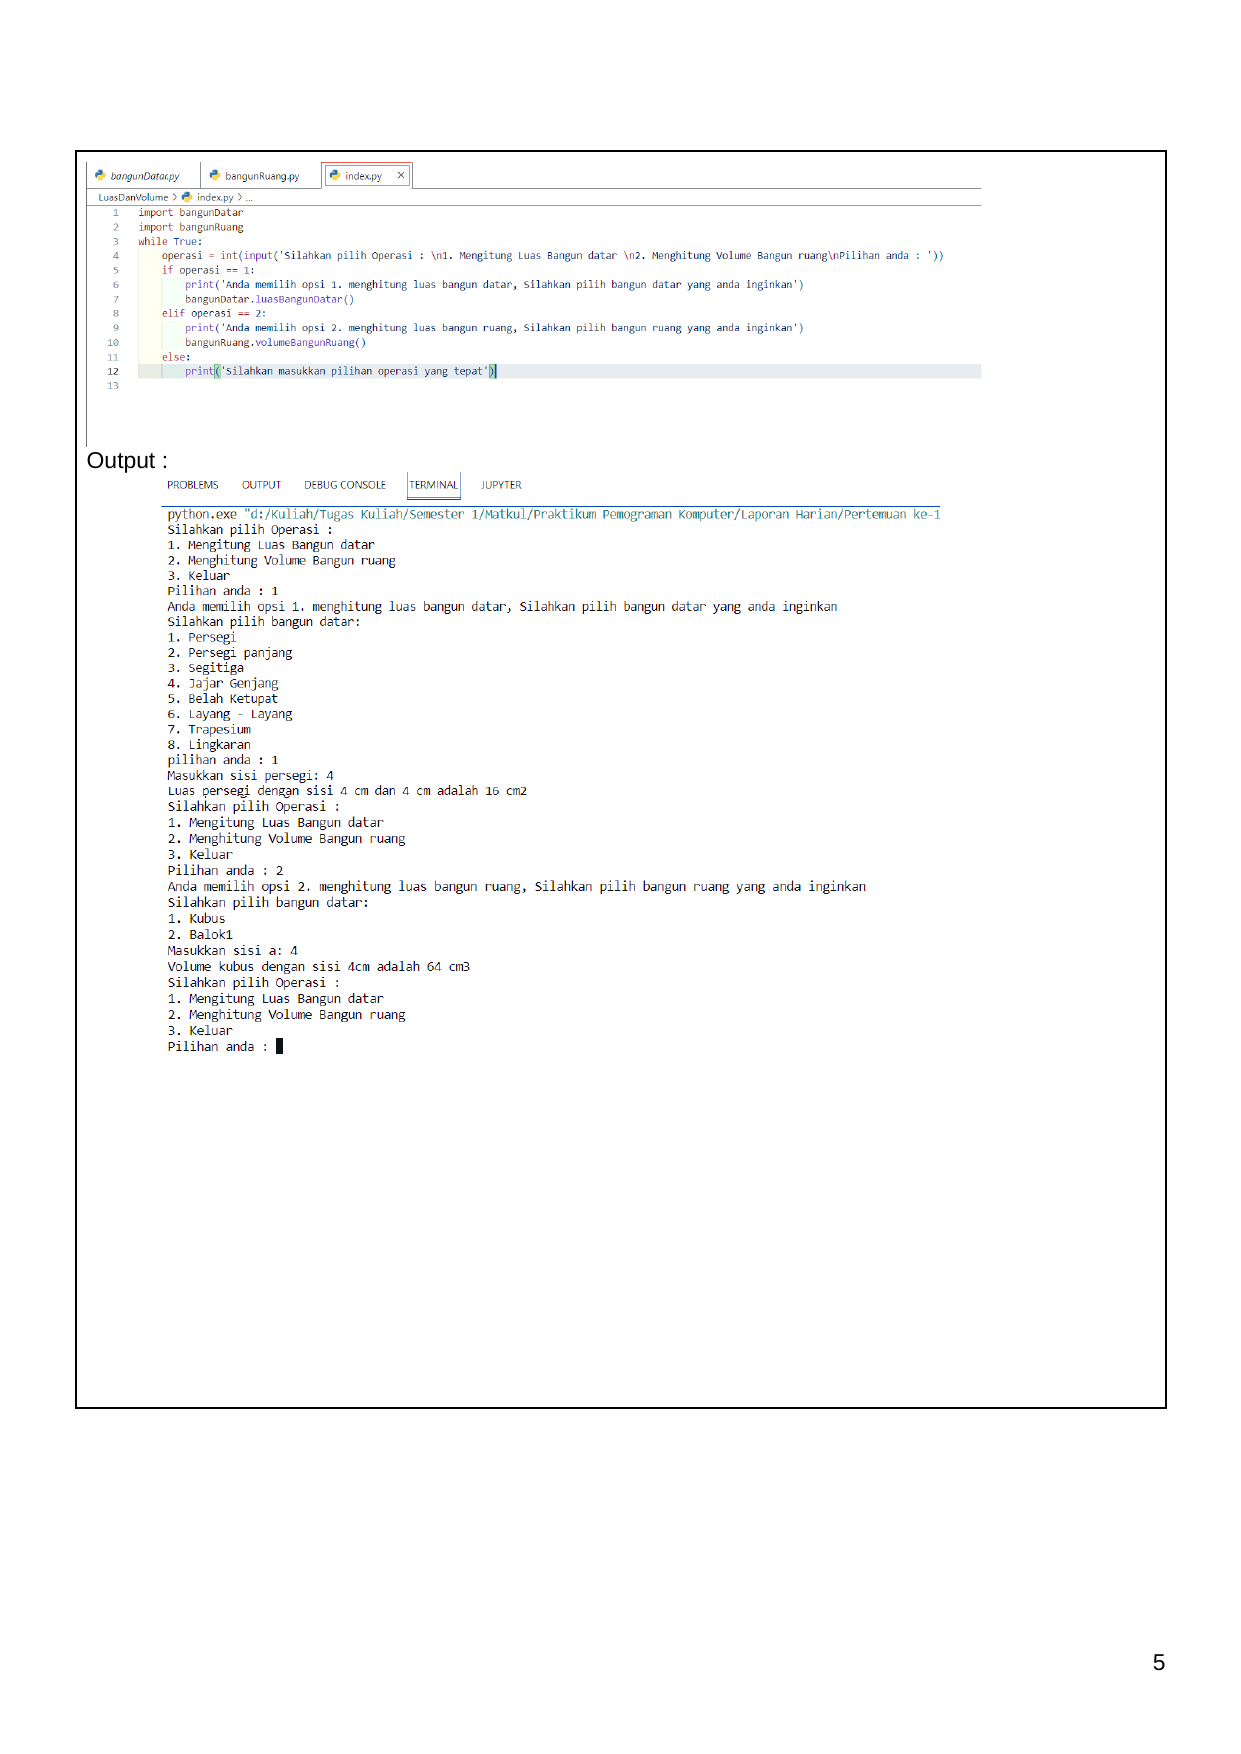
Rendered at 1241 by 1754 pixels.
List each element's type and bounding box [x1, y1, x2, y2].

picture [161, 472, 941, 1054]
table_cell [77, 152, 1165, 1407]
picture [86, 162, 982, 447]
